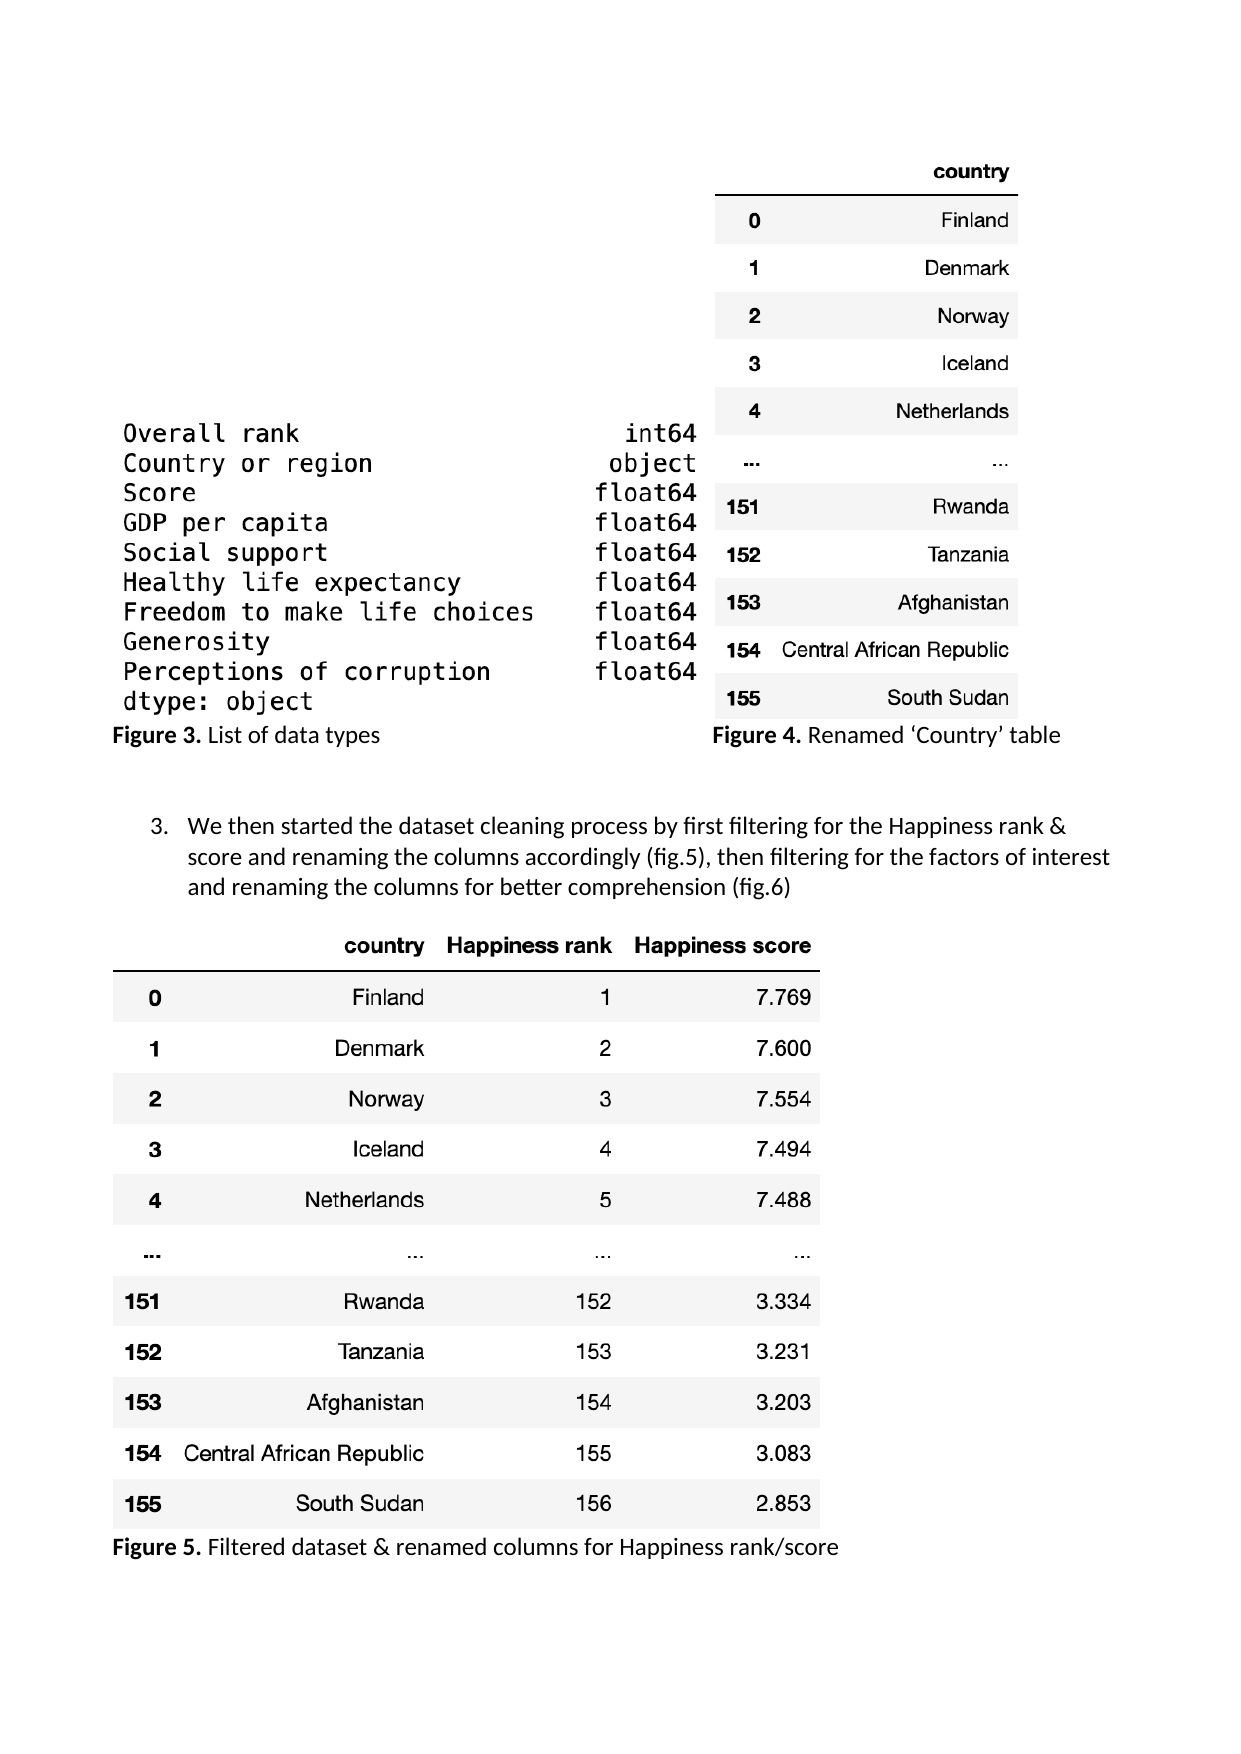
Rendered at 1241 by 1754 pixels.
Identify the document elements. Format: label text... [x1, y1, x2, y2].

picture [112, 415, 703, 719]
list We then started the dataset cleaning process by first filtering for the Happiness rank & score and renaming the columns accordingly (fig.5), then filtering for the factors of interest and renaming the columns for better comprehension (fig.6) [150, 811, 1128, 902]
text Figure 3. List of data types Figure 4. Renamed ‘Country’ table [112, 719, 1128, 749]
text Figure 5. Filtered dataset & renamed columns for Happiness rank/score [112, 1531, 1128, 1561]
picture [708, 150, 1019, 719]
picture [112, 932, 820, 1531]
